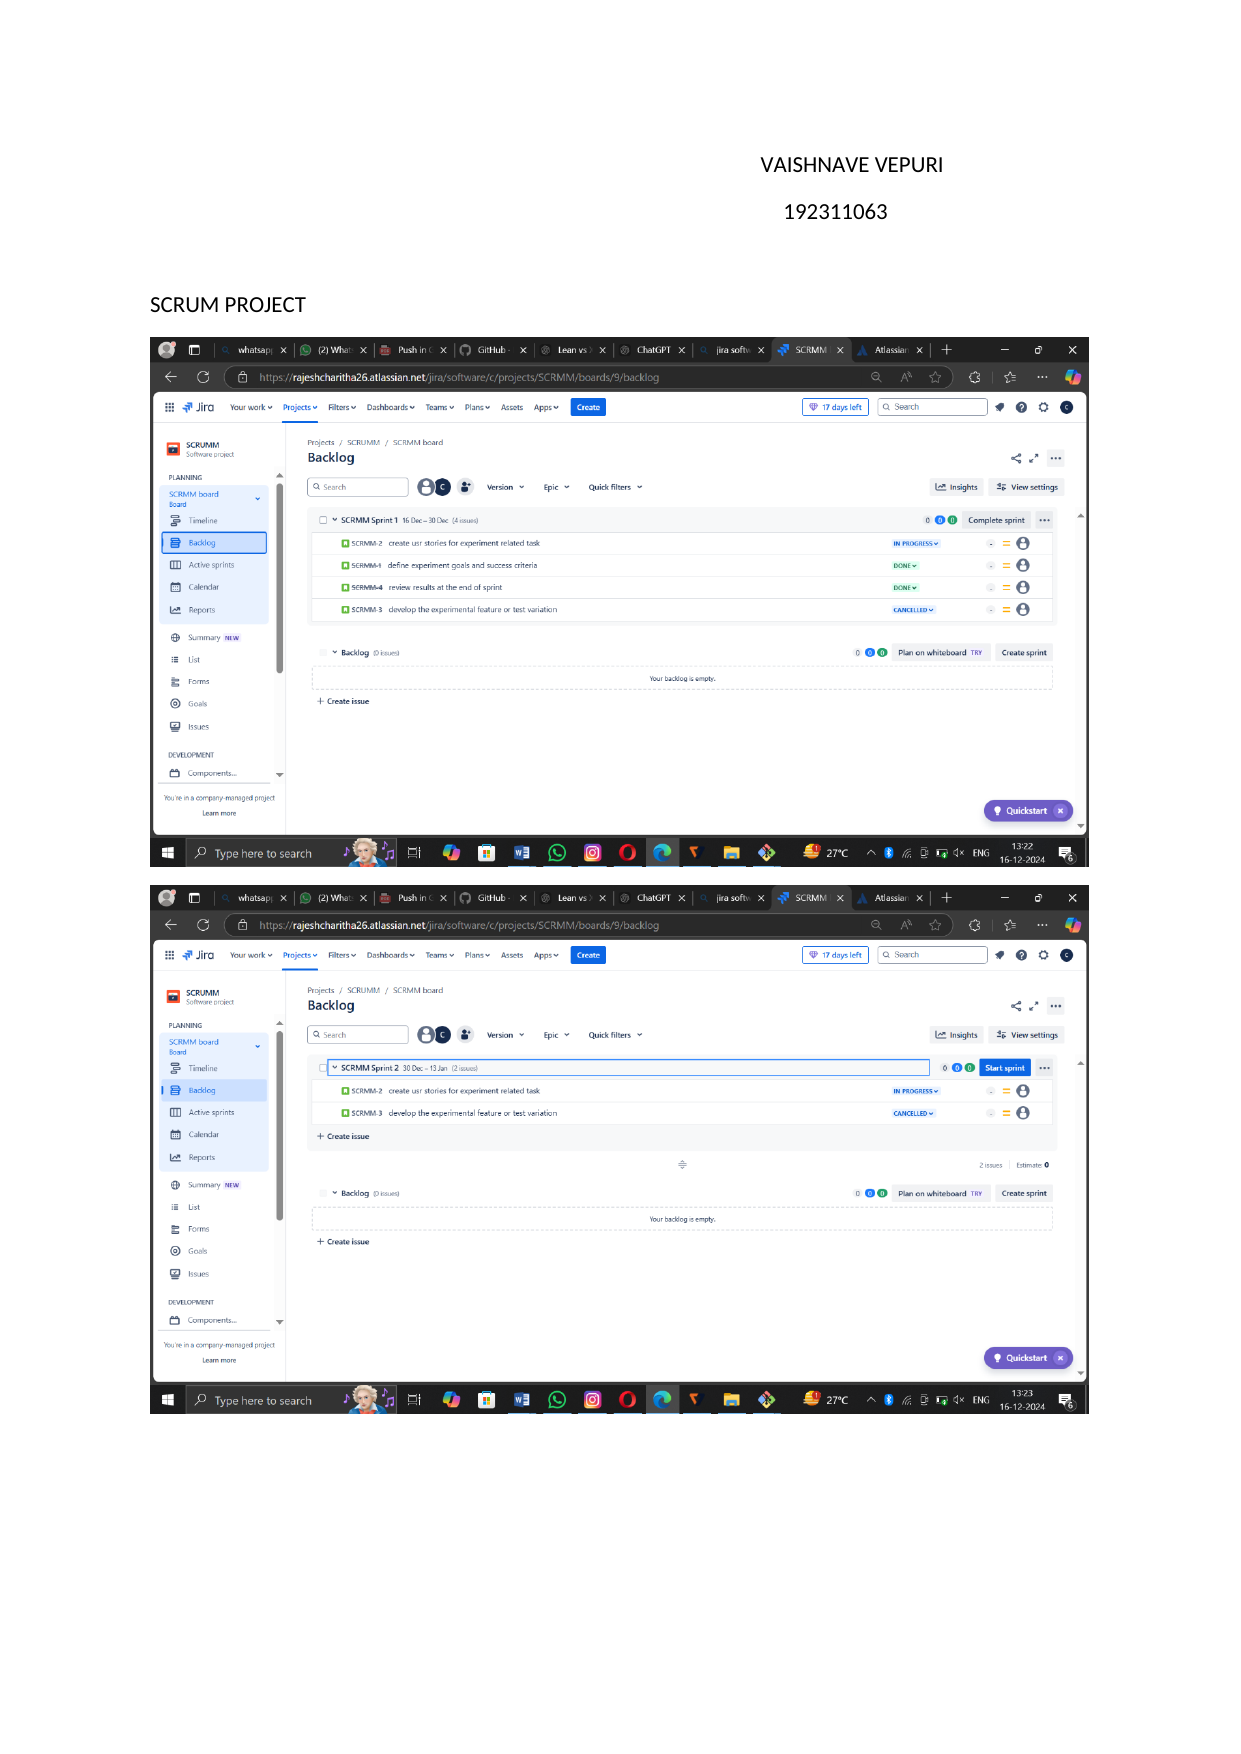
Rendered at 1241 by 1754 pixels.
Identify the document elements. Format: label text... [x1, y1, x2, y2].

picture [150, 885, 1089, 1414]
picture [150, 337, 1089, 867]
text SCRUM PROJECT [150, 291, 1090, 319]
text VAISHNAVE VEPURI [150, 150, 1090, 178]
text 192311063 [150, 197, 1090, 225]
